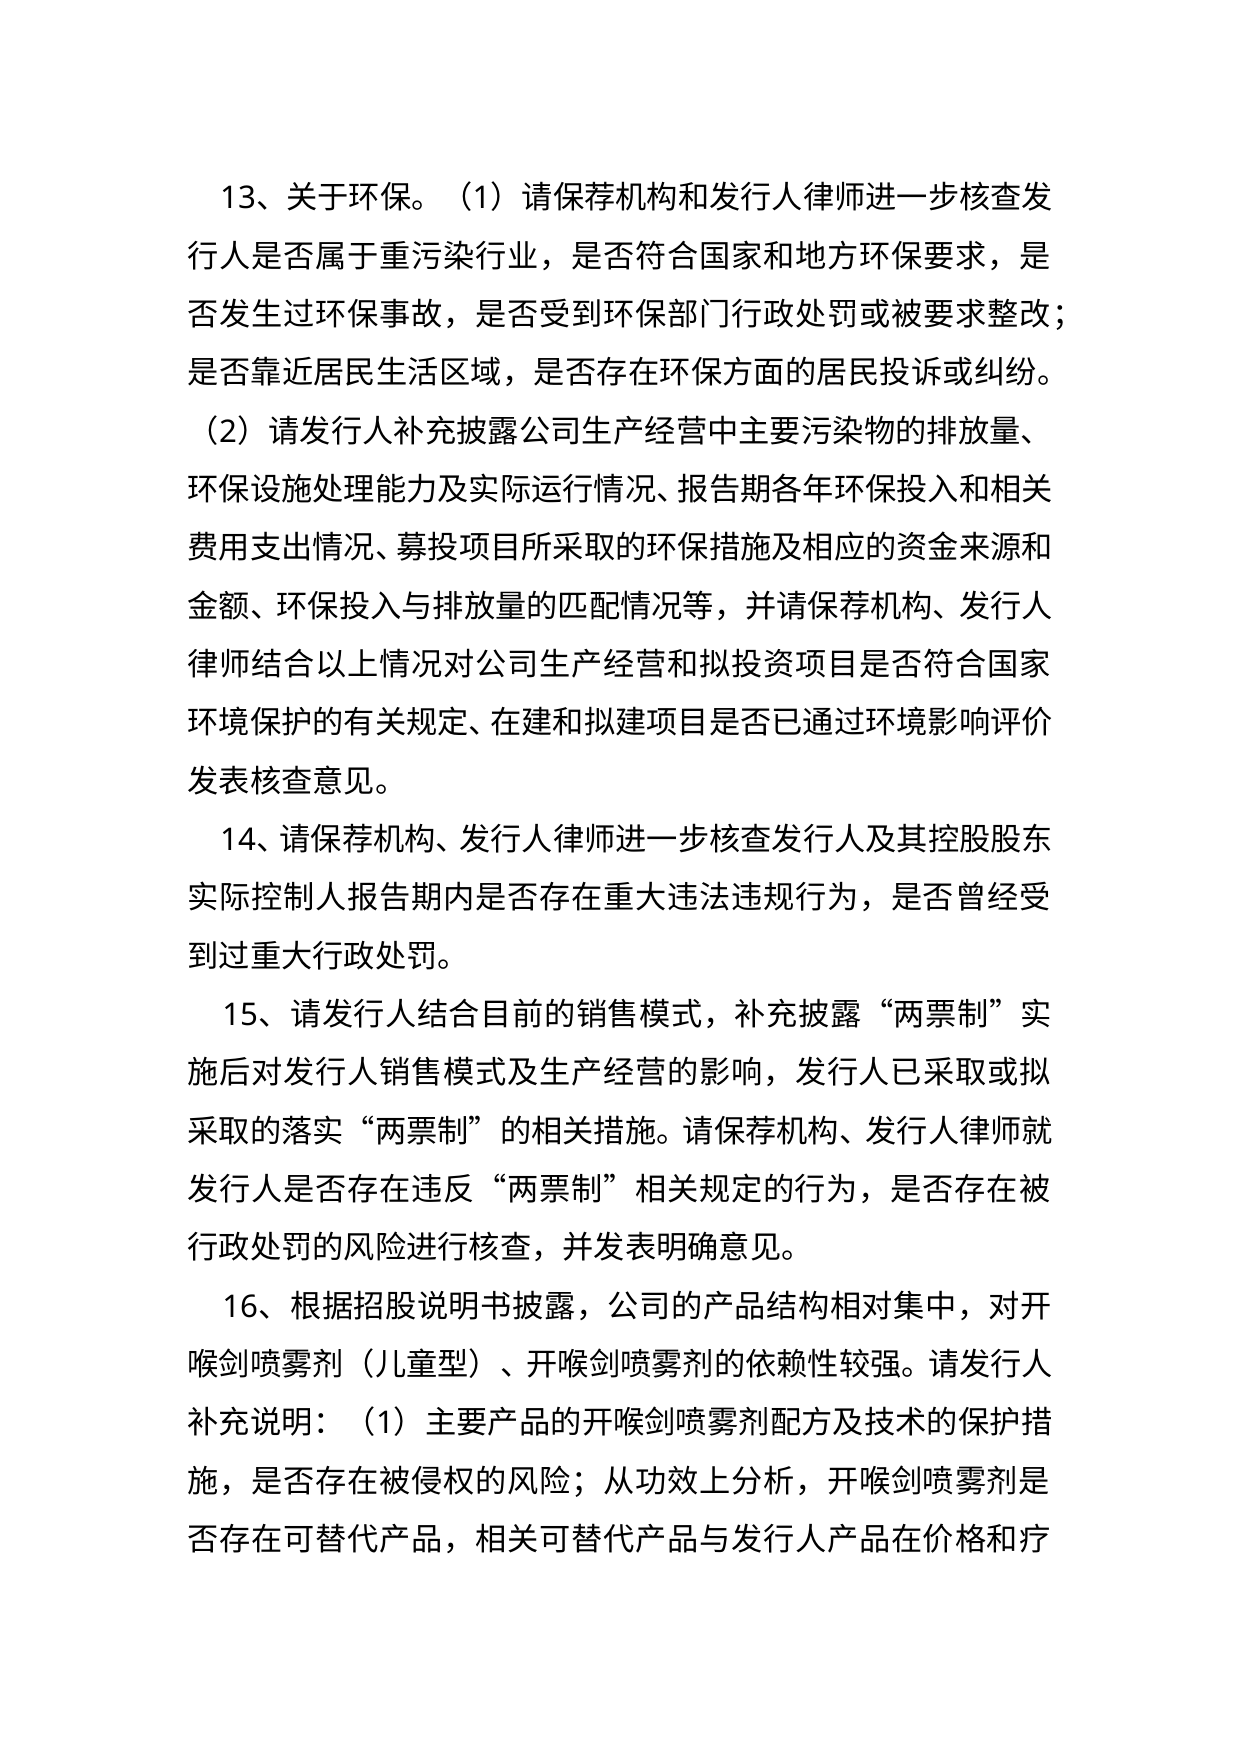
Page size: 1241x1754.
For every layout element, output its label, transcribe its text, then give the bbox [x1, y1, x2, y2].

list 15、请发行人结合目前的销售模式，补充披露“两票制”实施后对发行人销售模式及生产经营的影响，发行人已采取或拟采取的落实“两票制”的相关措施。请保荐机构、发行人律师就发行人是否存在违反“两票制”相关规定的行为，是否存在被行政处罚的风险进行核查，并发表明确意见。 [187, 979, 1053, 1270]
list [187, 1270, 1053, 1562]
list 13、关于环保。（1）请保荐机构和发行人律师进一步核查发行人是否属于重污染行业，是否符合国家和地方环保要求，是否发生过环保事故，是否受到环保部门行政处罚或被要求整改；是否靠近居民生活区域，是否存在环保方面的居民投诉或纠纷。（2）请发行人补充披露公司生产经营中主要污染物的排放量、环保设施处理能力及实际运行情况、报告期各年环保投入和相关费用支出情况、募投项目所采取的环保措施及相应的资金来源和金额、环保投入与排放量的匹配情况等，并请保荐机构、发行人律师结合以上情况对公司生产经营和拟投资项目是否符合国家环境保护的有关规定、在建和拟建项目是否已通过环境影响评价发表核查意见。 [187, 162, 1053, 804]
list 14、请保荐机构、发行人律师进一步核查发行人及其控股股东、实际控制人报告期内是否存在重大违法违规行为，是否曾经受到过重大行政处罚。 [187, 804, 1053, 979]
